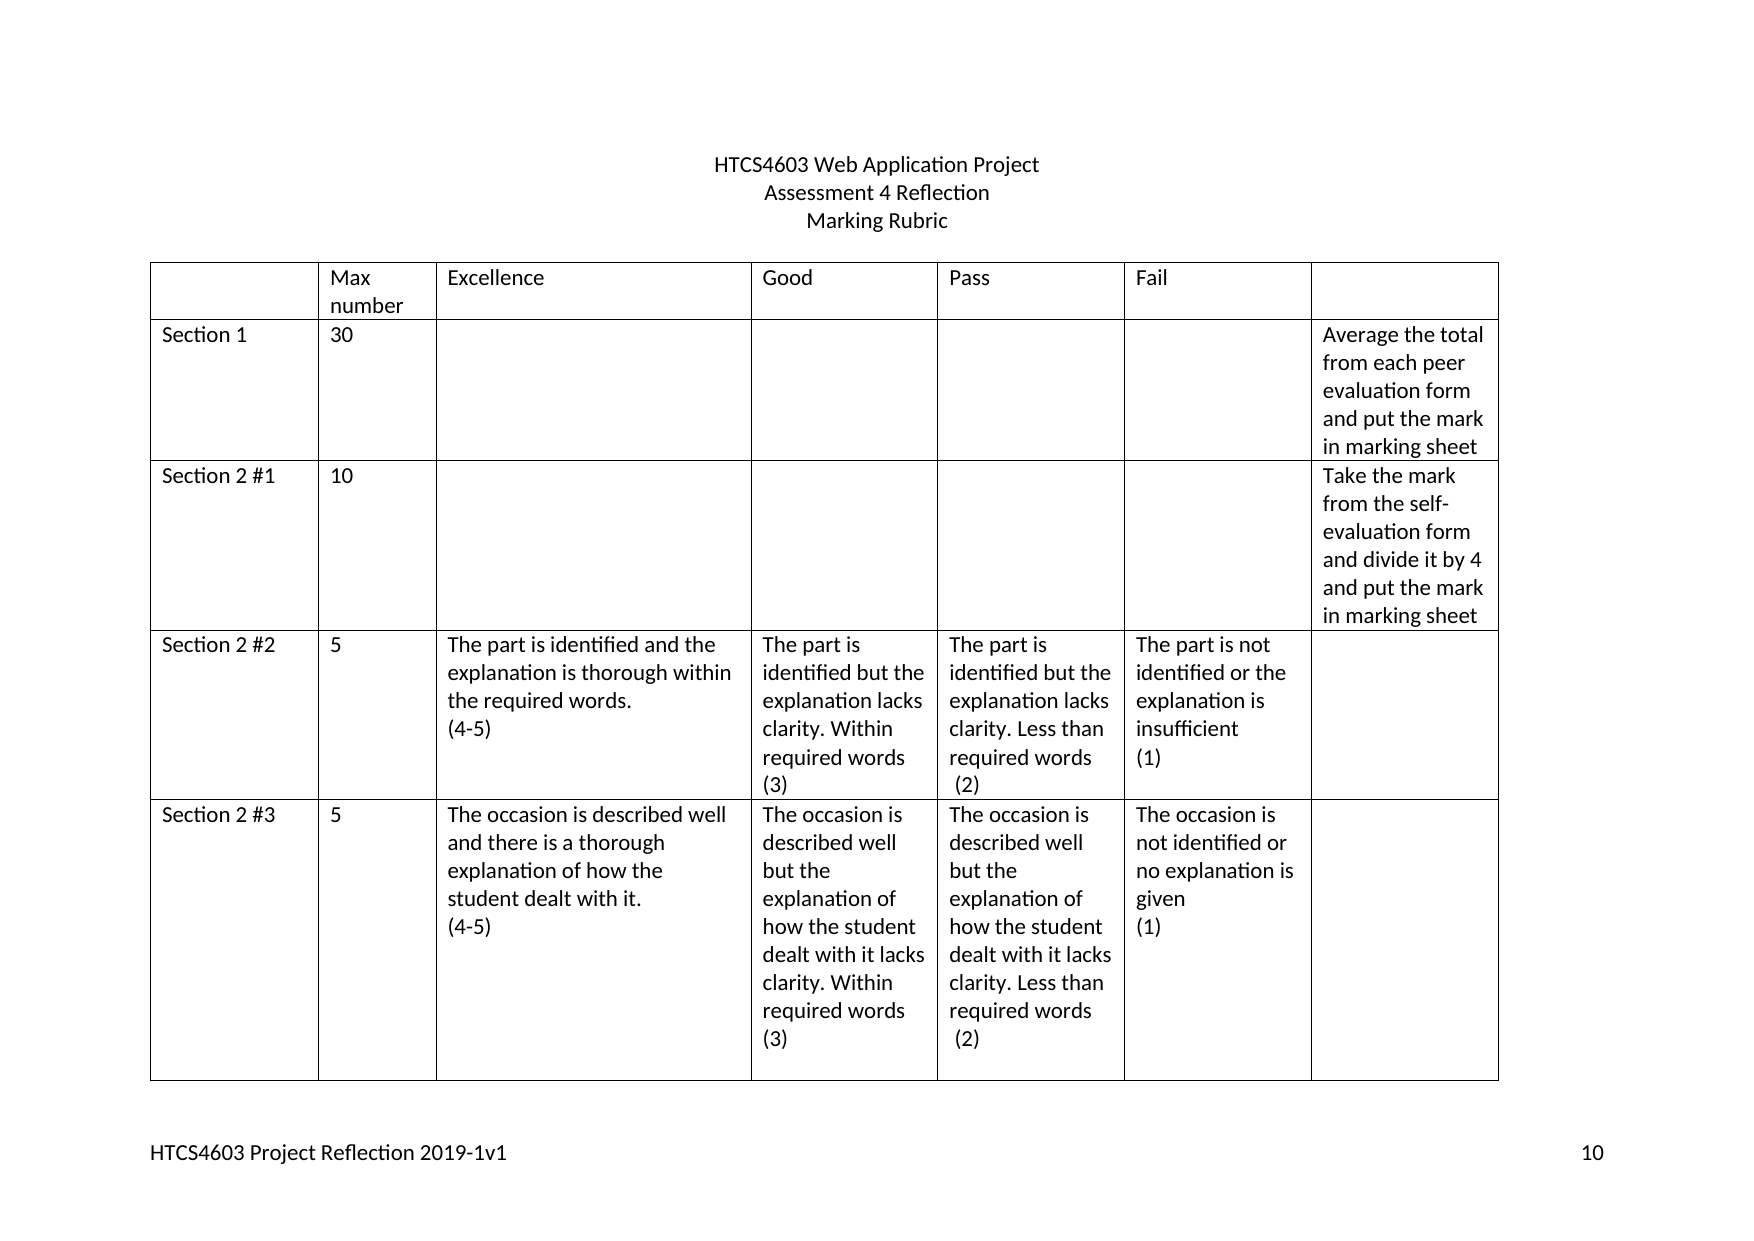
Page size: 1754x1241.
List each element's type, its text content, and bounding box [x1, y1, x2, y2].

table_cell Section 2 #2 [151, 631, 318, 799]
table_cell The part is identified but the explanation lacks clarity. Less than required words (2) [938, 631, 1124, 799]
table_header Max number [319, 263, 436, 319]
table_cell [437, 320, 751, 460]
table_cell The part is not identified or the explanation is insufficient (1) [1125, 631, 1311, 799]
table_cell [437, 461, 751, 629]
table_cell [1125, 461, 1311, 629]
table_cell The occasion is described well but the explanation of how the student dealt with it lacks clarity. Less than required words (2) [938, 800, 1124, 1080]
table_cell Section 1 [151, 320, 318, 460]
table_cell [938, 461, 1124, 629]
table_cell The part is identified but the explanation lacks clarity. Within required words (3) [752, 631, 937, 799]
table_cell The occasion is not identified or no explanation is given (1) [1125, 800, 1311, 1080]
table_cell The part is identified and the explanation is thorough within the required words. (4-5) [437, 631, 751, 799]
table_cell [1312, 800, 1498, 1080]
table_cell [752, 461, 937, 629]
table_header Fail [1125, 263, 1311, 319]
table_cell [752, 320, 937, 460]
table_cell Take the mark from the self- evaluation form and divide it by 4 and put the mark in marking sheet [1312, 461, 1498, 629]
table_header Excellence [437, 263, 751, 319]
table_cell [1312, 631, 1498, 799]
table_cell Average the total from each peer evaluation form and put the mark in marking sheet [1312, 320, 1498, 460]
table_cell 10 [319, 461, 436, 629]
table_cell Section 2 #1 [151, 461, 318, 629]
table_cell Section 2 #3 [151, 800, 318, 1080]
table_header [1312, 263, 1498, 319]
text HTCS4603 Web Application Project [150, 150, 1604, 178]
table_header [151, 263, 318, 319]
table_header Pass [938, 263, 1124, 319]
text Marking Rubric [150, 206, 1604, 234]
table_cell [938, 320, 1124, 460]
table_cell 5 [319, 631, 436, 799]
table_cell The occasion is described well and there is a thorough explanation of how the student dealt with it. (4-5) [437, 800, 751, 1080]
table_cell 30 [319, 320, 436, 460]
table_cell 5 [319, 800, 436, 1080]
text Assessment 4 Reflection [150, 178, 1604, 206]
table_header Good [752, 263, 937, 319]
table_cell The occasion is described well but the explanation of how the student dealt with it lacks clarity. Within required words (3) [752, 800, 937, 1080]
table_cell [1125, 320, 1311, 460]
